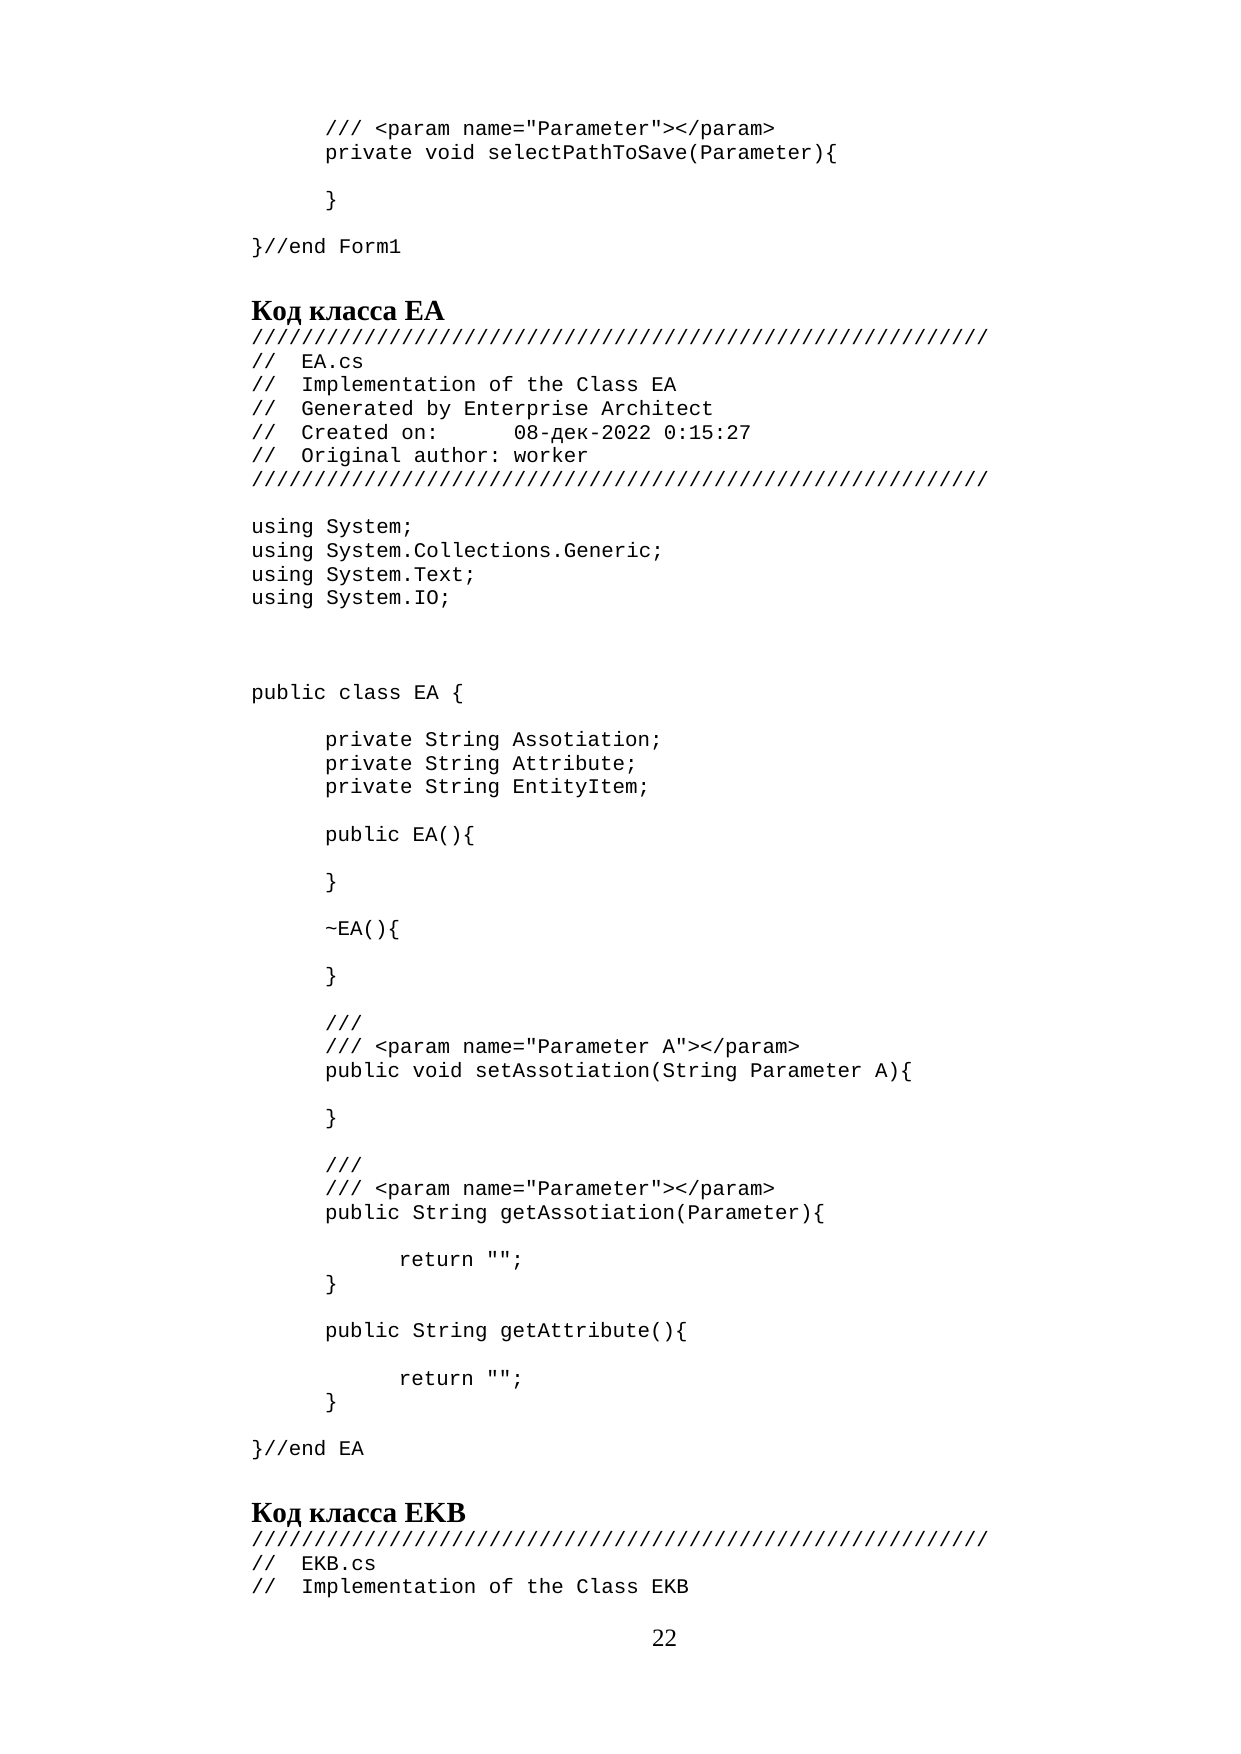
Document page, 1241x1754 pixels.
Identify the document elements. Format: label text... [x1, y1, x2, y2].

text // Generated by Enterprise Architect [177, 398, 1152, 422]
text } [177, 966, 1152, 989]
text return ""; [177, 1249, 1152, 1273]
text private void selectPathToSave(Parameter){ [177, 142, 1152, 165]
text public String getAttribute(){ [177, 1320, 1152, 1344]
text // Implementation of the Class EKB [177, 1576, 1152, 1600]
text using System.Text; [177, 563, 1152, 587]
text public void setAssotiation(String Parameter A){ [177, 1060, 1152, 1084]
text public EA(){ [177, 824, 1152, 847]
text }//end EA [177, 1438, 1152, 1462]
text public String getAssotiation(Parameter){ [177, 1202, 1152, 1226]
text // EA.cs [177, 351, 1152, 374]
text /// [177, 1155, 1152, 1178]
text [177, 1529, 1152, 1553]
text /////////////////////////////////////////////////////////// [177, 327, 1152, 351]
text } [177, 1273, 1152, 1297]
text private String Attribute; [177, 753, 1152, 776]
text using System.Collections.Generic; [177, 540, 1152, 563]
text return ""; [177, 1367, 1152, 1391]
text Код класса EA [177, 293, 1152, 327]
text /// <param name="Parameter A"></param> [177, 1036, 1152, 1060]
text private String EntityItem; [177, 776, 1152, 800]
text } [177, 871, 1152, 894]
text // Created on: 08-дек-2022 0:15:27 [177, 422, 1152, 445]
text // EKB.cs [177, 1553, 1152, 1576]
text /////////////////////////////////////////////////////////// [177, 469, 1152, 493]
text private String Assotiation; [177, 729, 1152, 753]
text } [177, 1391, 1152, 1415]
text using System; [177, 516, 1152, 540]
text Код класса EKB [177, 1496, 1152, 1529]
text /// <param name="Parameter"></param> [177, 118, 1152, 142]
text public class EA { [177, 682, 1152, 705]
text } [177, 189, 1152, 213]
text // Original author: worker [177, 445, 1152, 469]
text }//end Form1 [177, 236, 1152, 260]
text /// <param name="Parameter"></param> [177, 1178, 1152, 1202]
text } [177, 1107, 1152, 1131]
text /// [177, 1013, 1152, 1036]
text ~EA(){ [177, 918, 1152, 942]
text // Implementation of the Class EA [177, 374, 1152, 398]
text using System.IO; [177, 587, 1152, 611]
